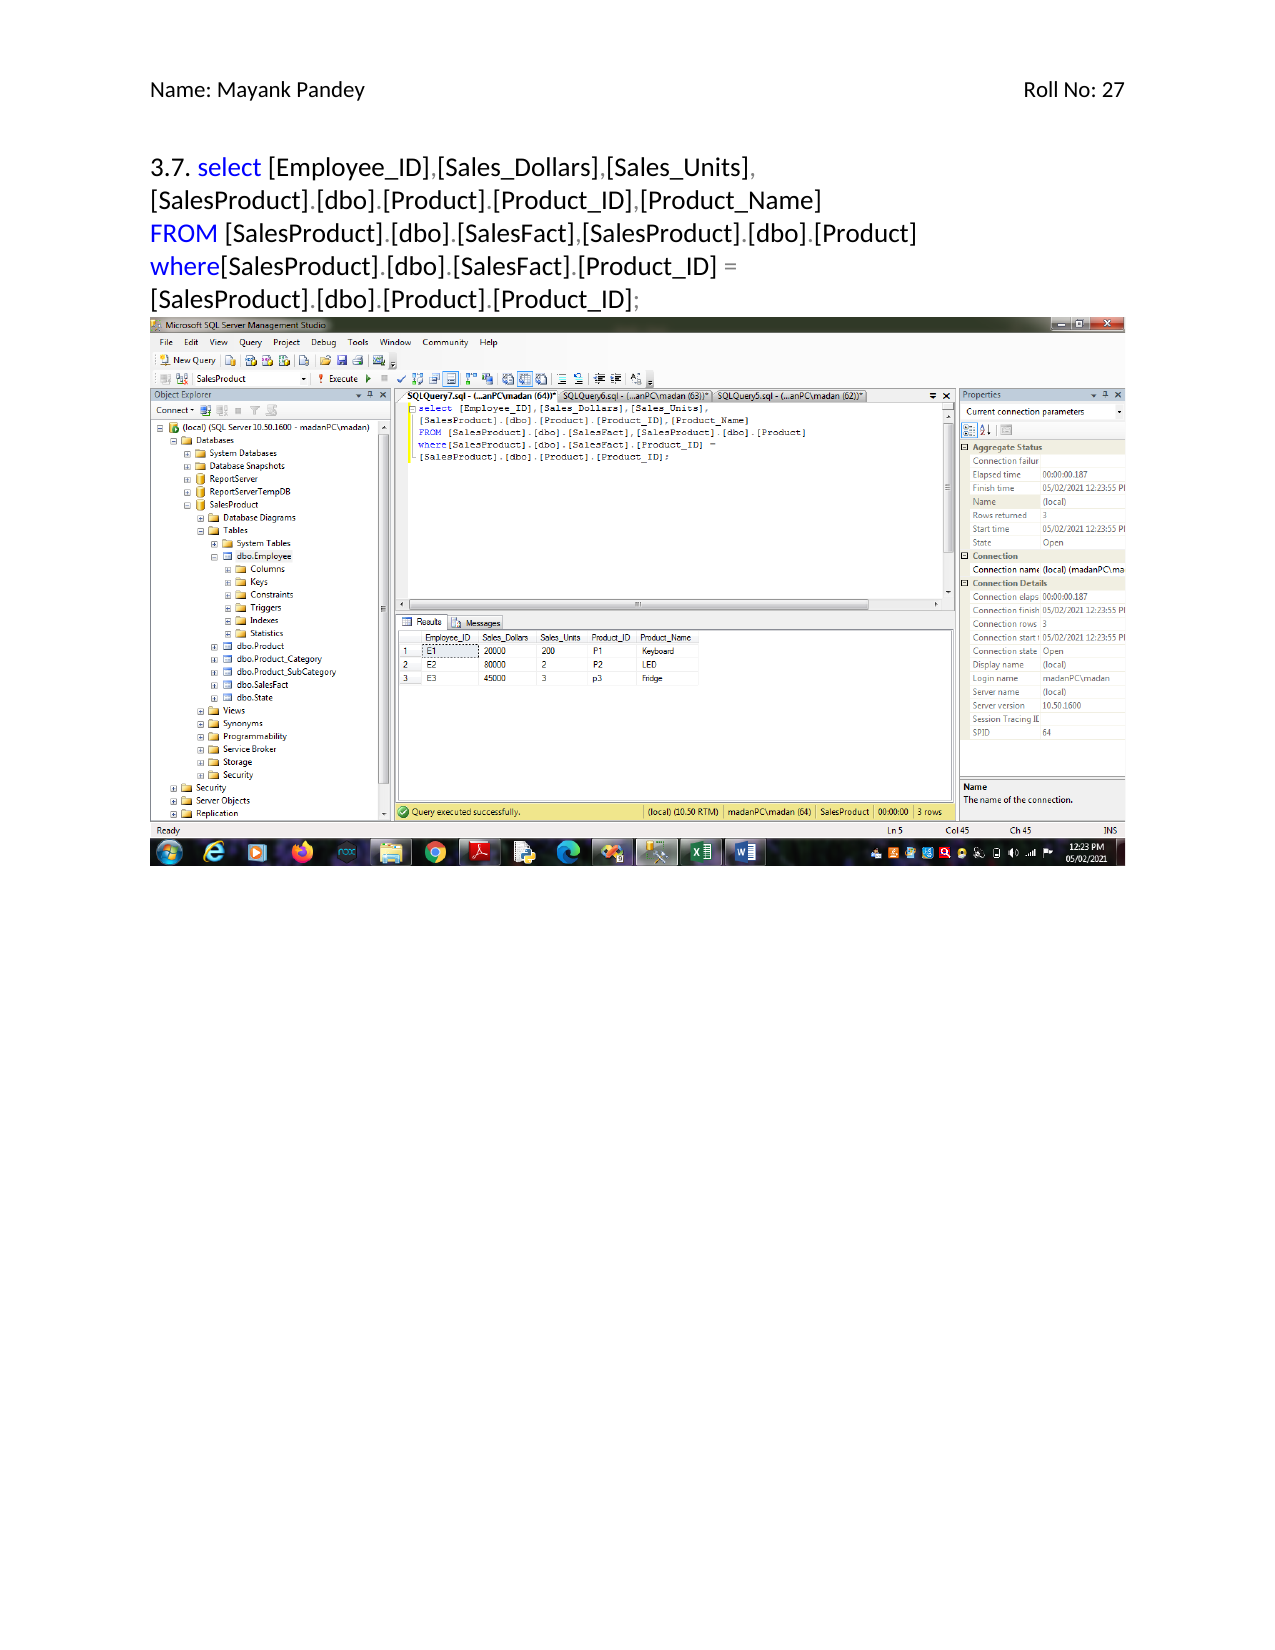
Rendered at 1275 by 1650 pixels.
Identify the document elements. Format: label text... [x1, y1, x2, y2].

text [SalesProduct].[dbo].[Product].[Product_ID],[Product_Name] [150, 183, 1125, 216]
text where[SalesProduct].[dbo].[SalesFact].[Product_ID] = [150, 249, 1125, 282]
text [SalesProduct].[dbo].[Product].[Product_ID]; [150, 282, 1125, 317]
picture [150, 317, 1125, 866]
text 3.7. select [Employee_ID],[Sales_Dollars],[Sales_Units], [150, 150, 1125, 183]
text FROM [SalesProduct].[dbo].[SalesFact],[SalesProduct].[dbo].[Product] [150, 216, 1125, 249]
